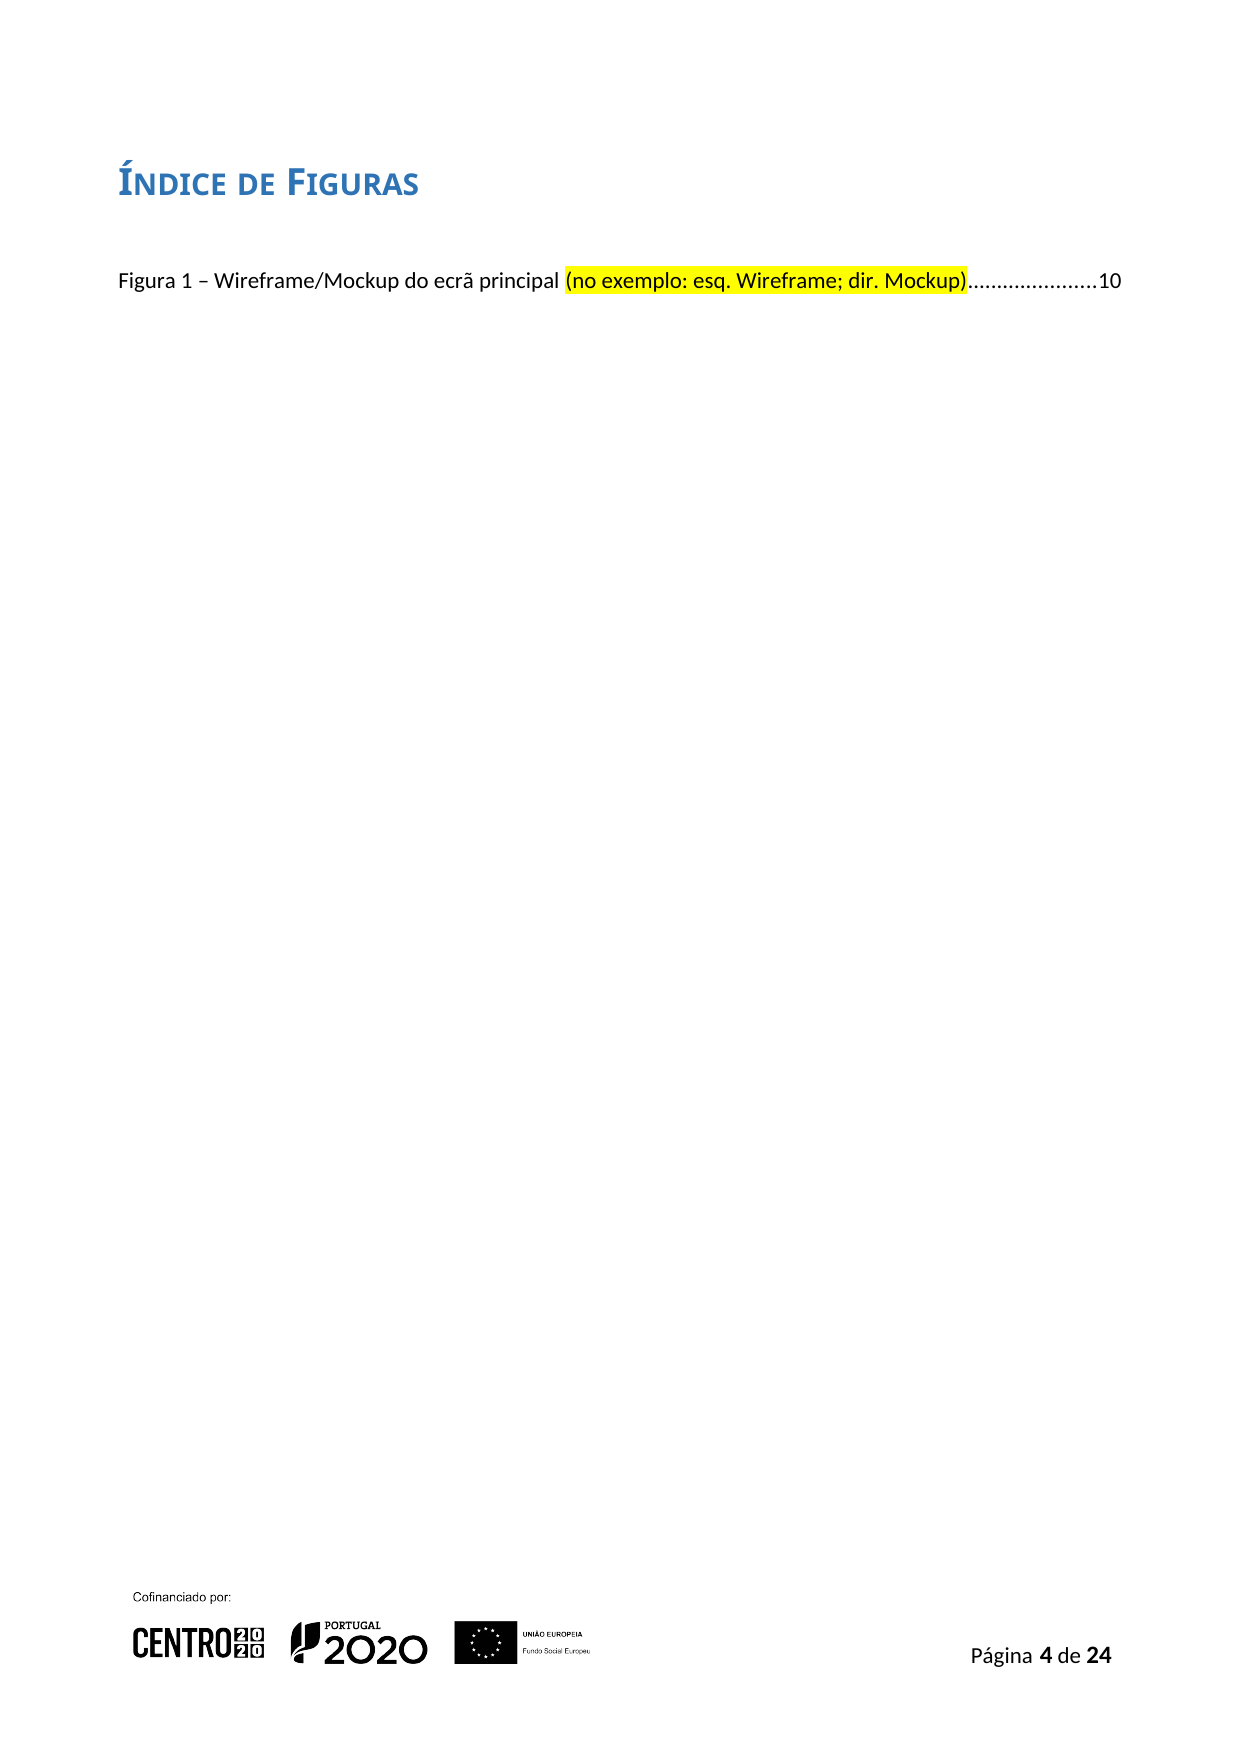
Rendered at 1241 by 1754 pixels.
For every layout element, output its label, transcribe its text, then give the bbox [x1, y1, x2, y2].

picture [133, 1592, 590, 1664]
subtitle Índice de Figuras [118, 156, 1122, 207]
text Figura 1 – Wireframe/Mockup do ecrã principal (no exemplo: esq. Wireframe; dir. Mockup) 10 [118, 266, 565, 294]
